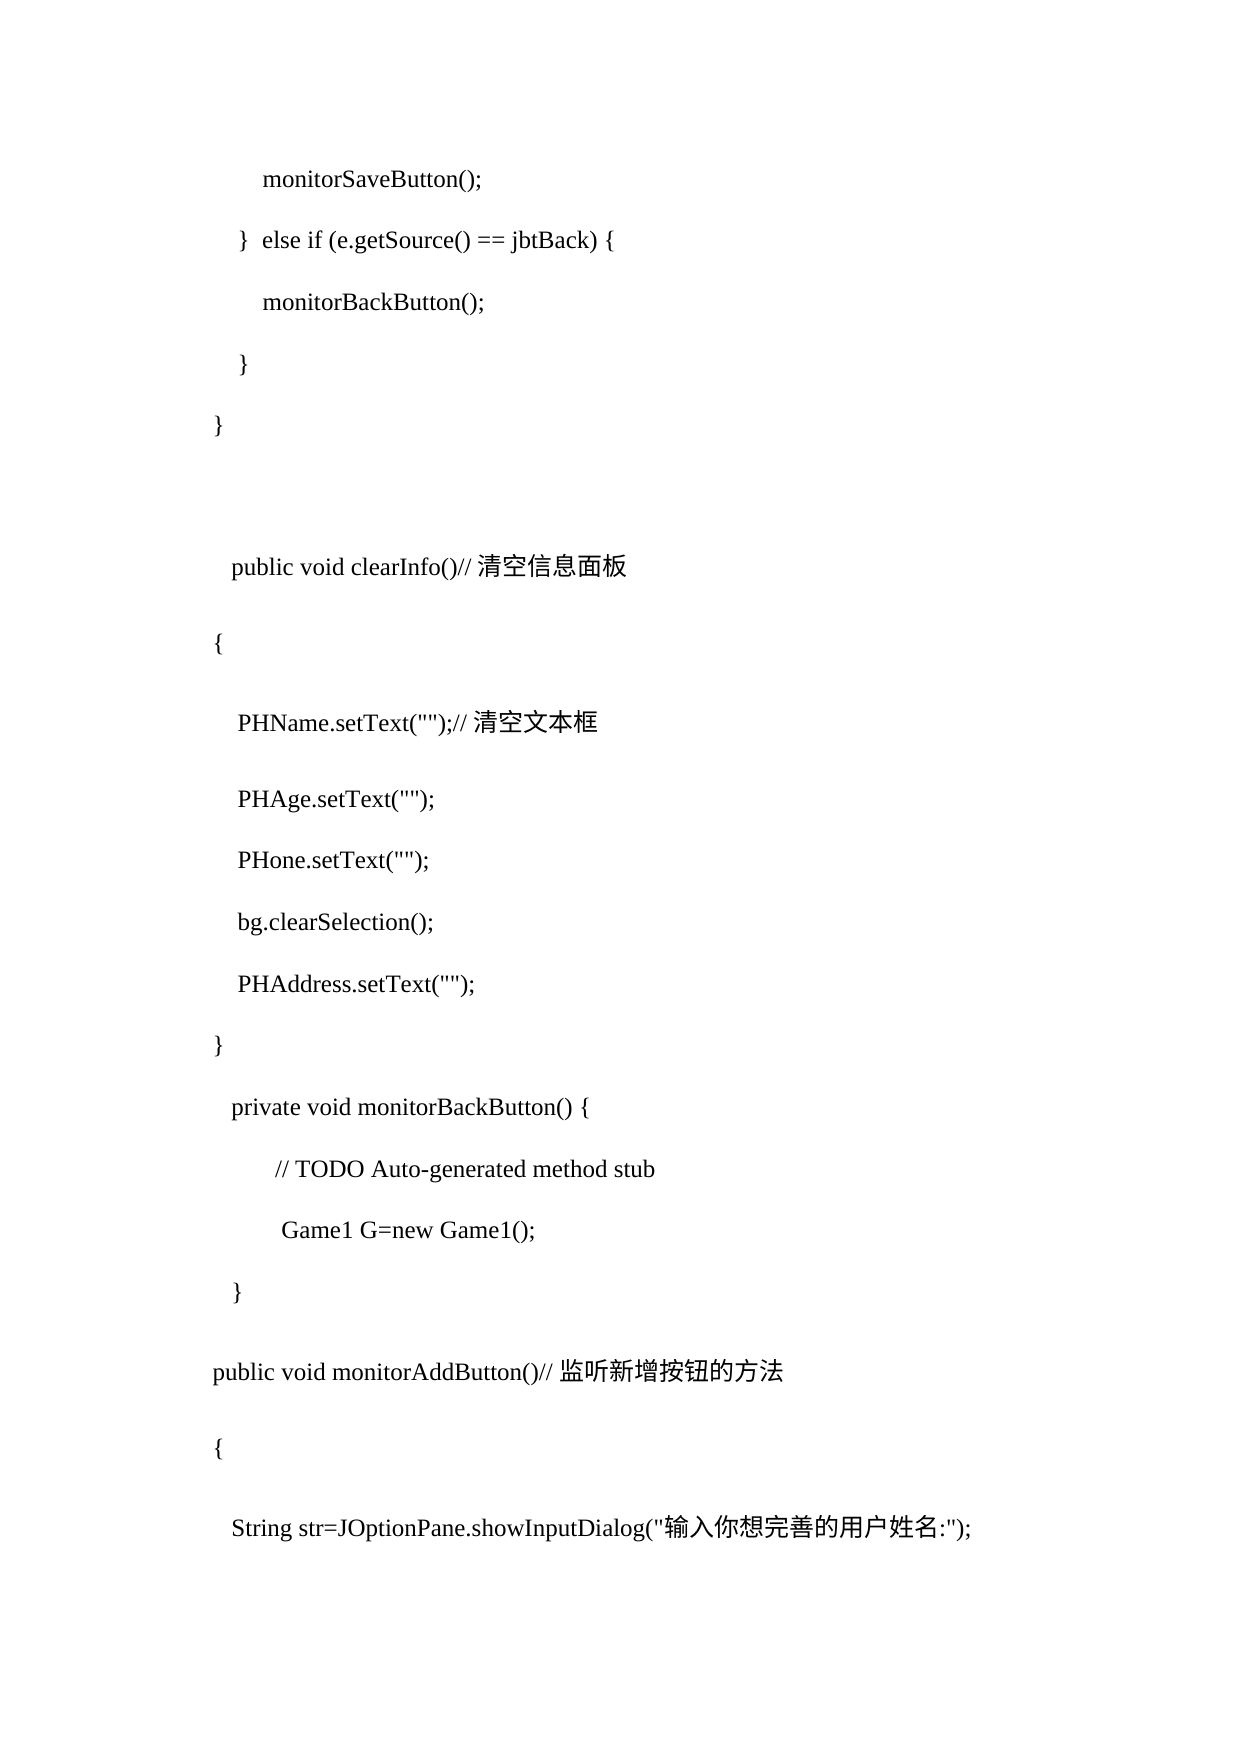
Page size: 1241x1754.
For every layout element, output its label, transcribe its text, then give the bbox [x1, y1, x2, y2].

text // TODO Auto-generated method stub [187, 1152, 1053, 1184]
text } else if (e.getSource() == jbtBack) { [187, 224, 1053, 256]
text private void monitorBackButton() { [187, 1090, 1053, 1123]
text bg.clearSelection(); [187, 905, 1053, 938]
text } [187, 409, 1053, 441]
text PHAge.setText(""); [187, 782, 1053, 814]
text { [187, 1431, 1053, 1464]
text PHName.setText("");// 清空文本框 [187, 688, 1053, 753]
text public void monitorAddButton()// 监听新增按钮的方法 [187, 1337, 1053, 1402]
text } [187, 1275, 1053, 1308]
text } [187, 1029, 1053, 1061]
text String str=JOptionPane.showInputDialog("输入你想完善的用户姓名:"); [187, 1493, 1053, 1558]
text } [187, 347, 1053, 379]
text PHone.setText(""); [187, 844, 1053, 876]
text monitorBackButton(); [187, 285, 1053, 318]
text Game1 G=new Game1(); [187, 1214, 1053, 1246]
text PHAddress.setText(""); [187, 967, 1053, 999]
text monitorSaveButton(); [187, 162, 1053, 194]
text public void clearInfo()// 清空信息面板 [187, 532, 1053, 597]
text { [187, 626, 1053, 659]
